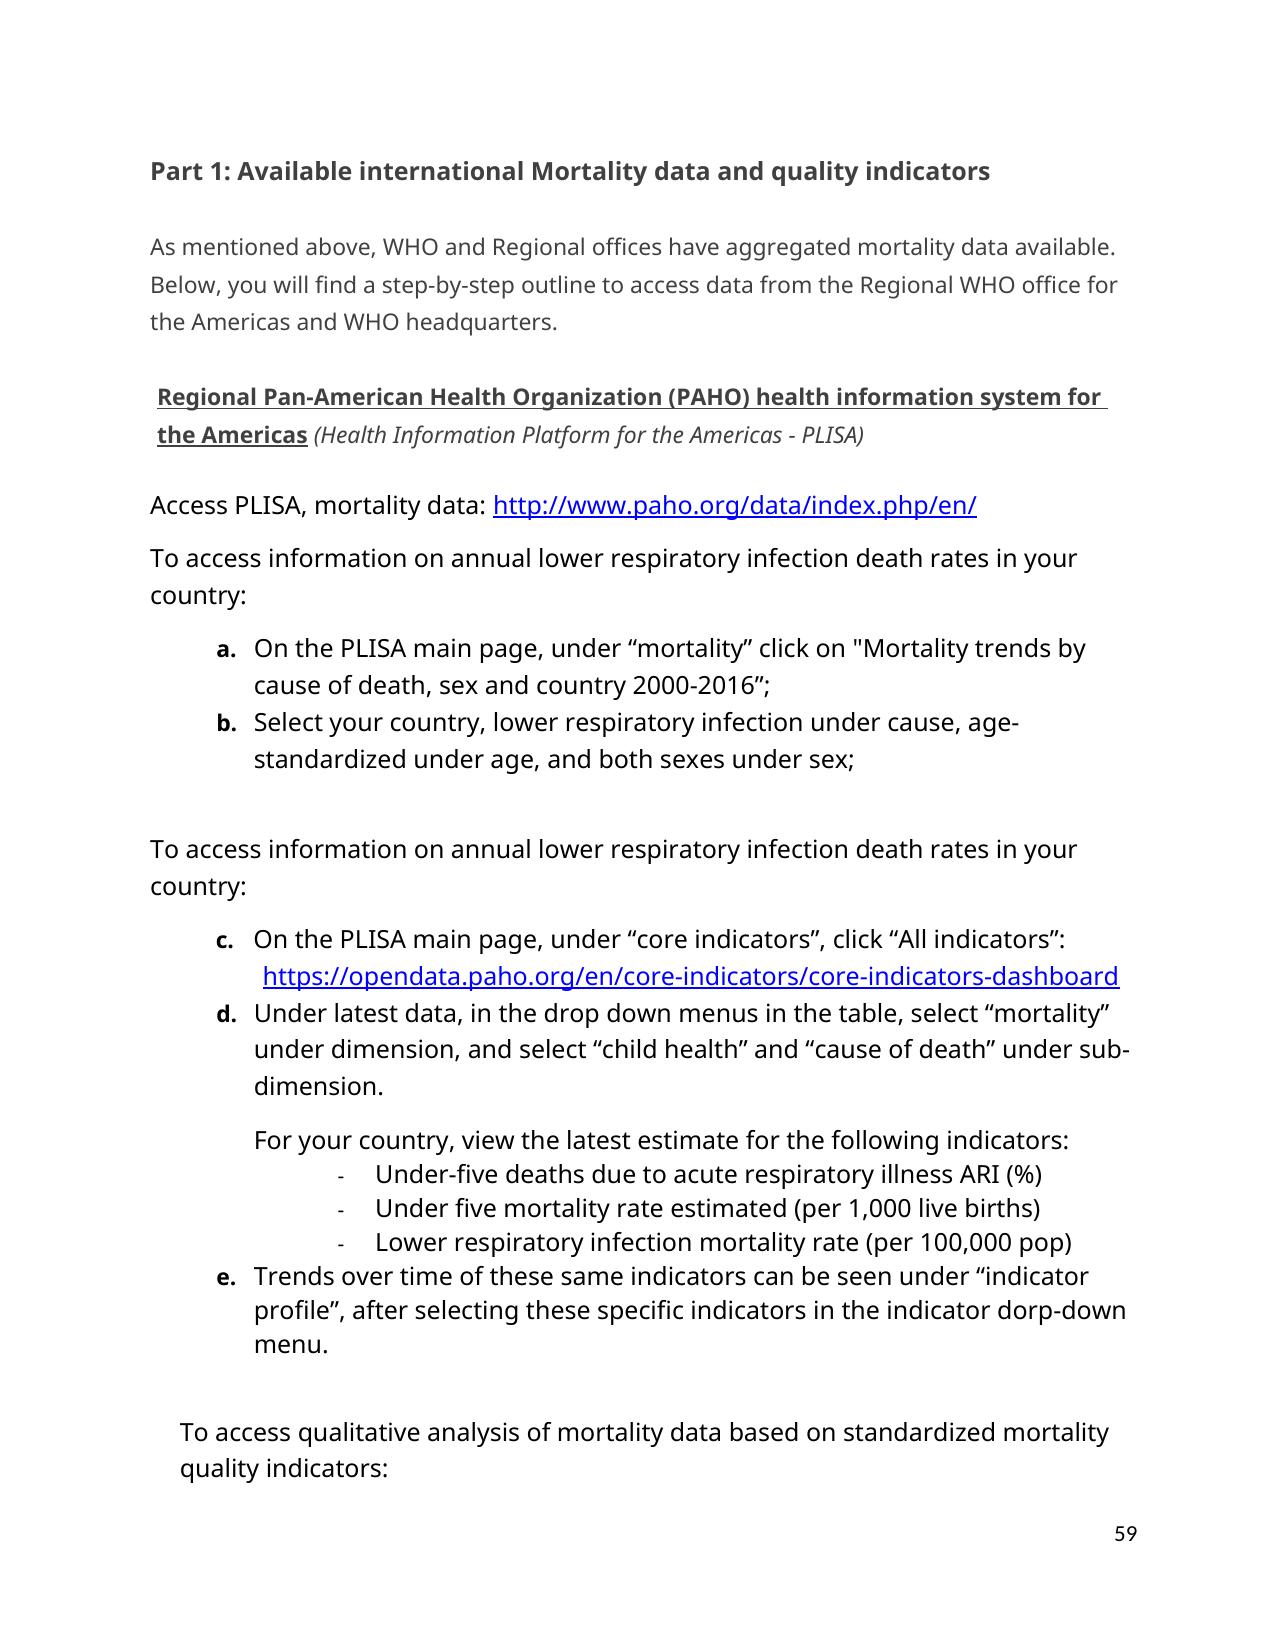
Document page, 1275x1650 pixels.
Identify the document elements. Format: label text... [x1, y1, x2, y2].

list Lower respiratory infection mortality rate (per 100,000 pop) [337, 1224, 1137, 1259]
list Under-five deaths due to acute respiratory illness ARI (%) [337, 1156, 1137, 1191]
text To access information on annual lower respiratory infection death rates in your country: [150, 832, 1137, 902]
list Under latest data, in the drop down menus in the table, select “mortality” under dimension, and select “child health” and “cause of death” under sub-dimension. [216, 995, 1137, 1103]
list On the PLISA main page, under “core indicators”, click “All indicators”: https://opendata.paho.org/en/core-indicators/core-indicators-dashboard [216, 922, 1137, 993]
list On the PLISA main page, under “mortality” click on "Mortality trends by cause of death, sex and country 2000-2016”; [216, 631, 1137, 702]
text Access PLISA, mortality data: http://www.paho.org/data/index.php/en/ [150, 487, 1137, 522]
list Trends over time of these same indicators can be seen under “indicator profile”, after selecting these specific indicators in the indicator dorp-down menu. [216, 1259, 1137, 1361]
list Select your country, lower respiratory infection under cause, age-standardized under age, and both sexes under sex; [216, 705, 1137, 776]
text To access information on annual lower respiratory infection death rates in your country: [150, 541, 1137, 612]
text To access qualitative analysis of mortality data based on standardized mortality quality indicators: [179, 1414, 1137, 1485]
text As mentioned above, WHO and Regional offices have aggregated mortality data available. Below, you will find a step-by-step outline to access data from the Regional WHO office for the Americas and WHO headquarters. [150, 225, 1137, 337]
text Part 1: Available international Mortality data and quality indicators [150, 150, 1137, 187]
list Under five mortality rate estimated (per 1,000 live births) [337, 1191, 1137, 1224]
text For your country, view the latest estimate for the following indicators: [178, 1122, 1137, 1156]
text Regional Pan-American Health Organization (PAHO) health information system for the Americas (Health Information Platform for the Americas - PLISA) [157, 375, 1137, 450]
